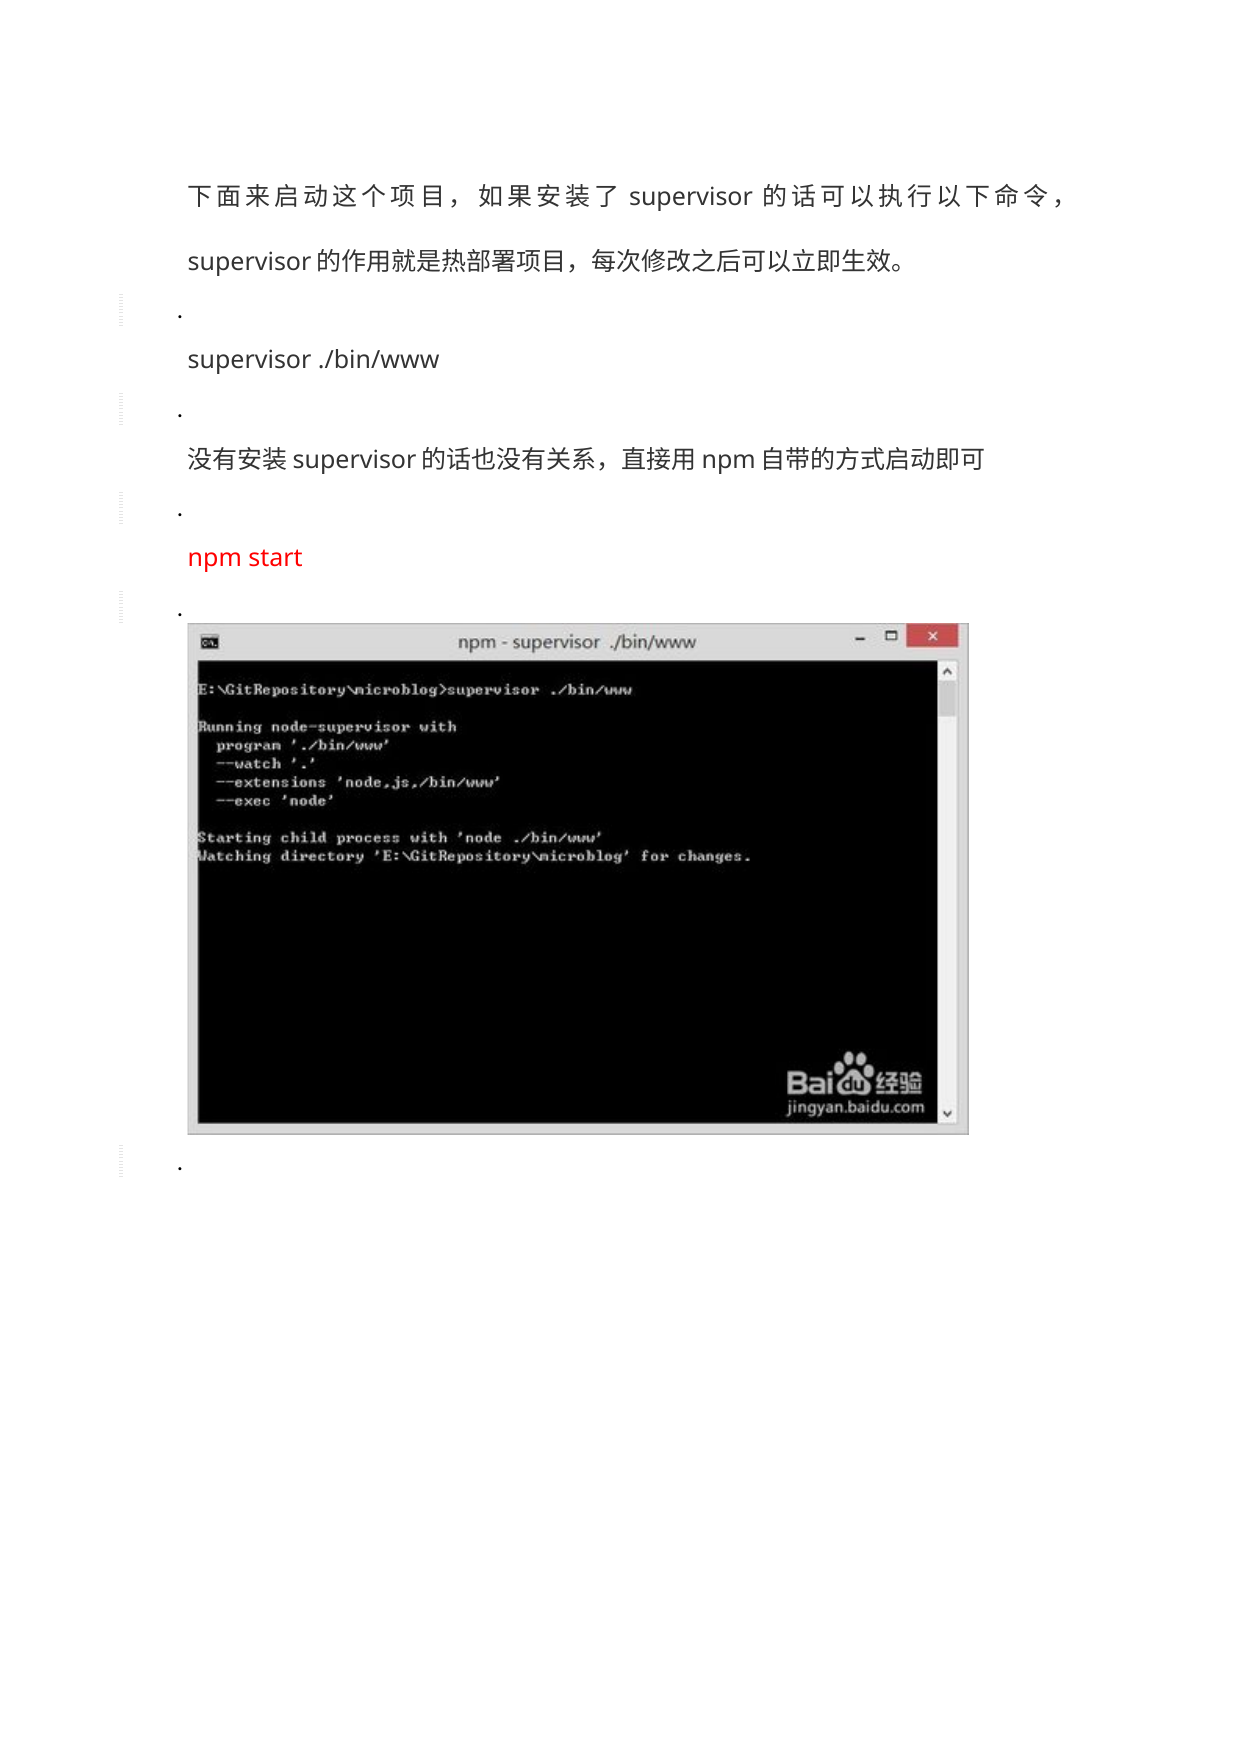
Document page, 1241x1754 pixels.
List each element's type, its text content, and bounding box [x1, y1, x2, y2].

text npm start [187, 524, 1053, 589]
text 下面来启动这个项目，如果安装了supervisor的话可以执行以下命令，supervisor的作用就是热部署项目，每次修改之后可以立即生效。 [187, 162, 1053, 292]
text 没有安装supervisor的话也没有关系，直接用npm自带的方式启动即可 [187, 425, 1053, 490]
picture [187, 623, 969, 1135]
text supervisor ./bin/www [187, 326, 1053, 391]
